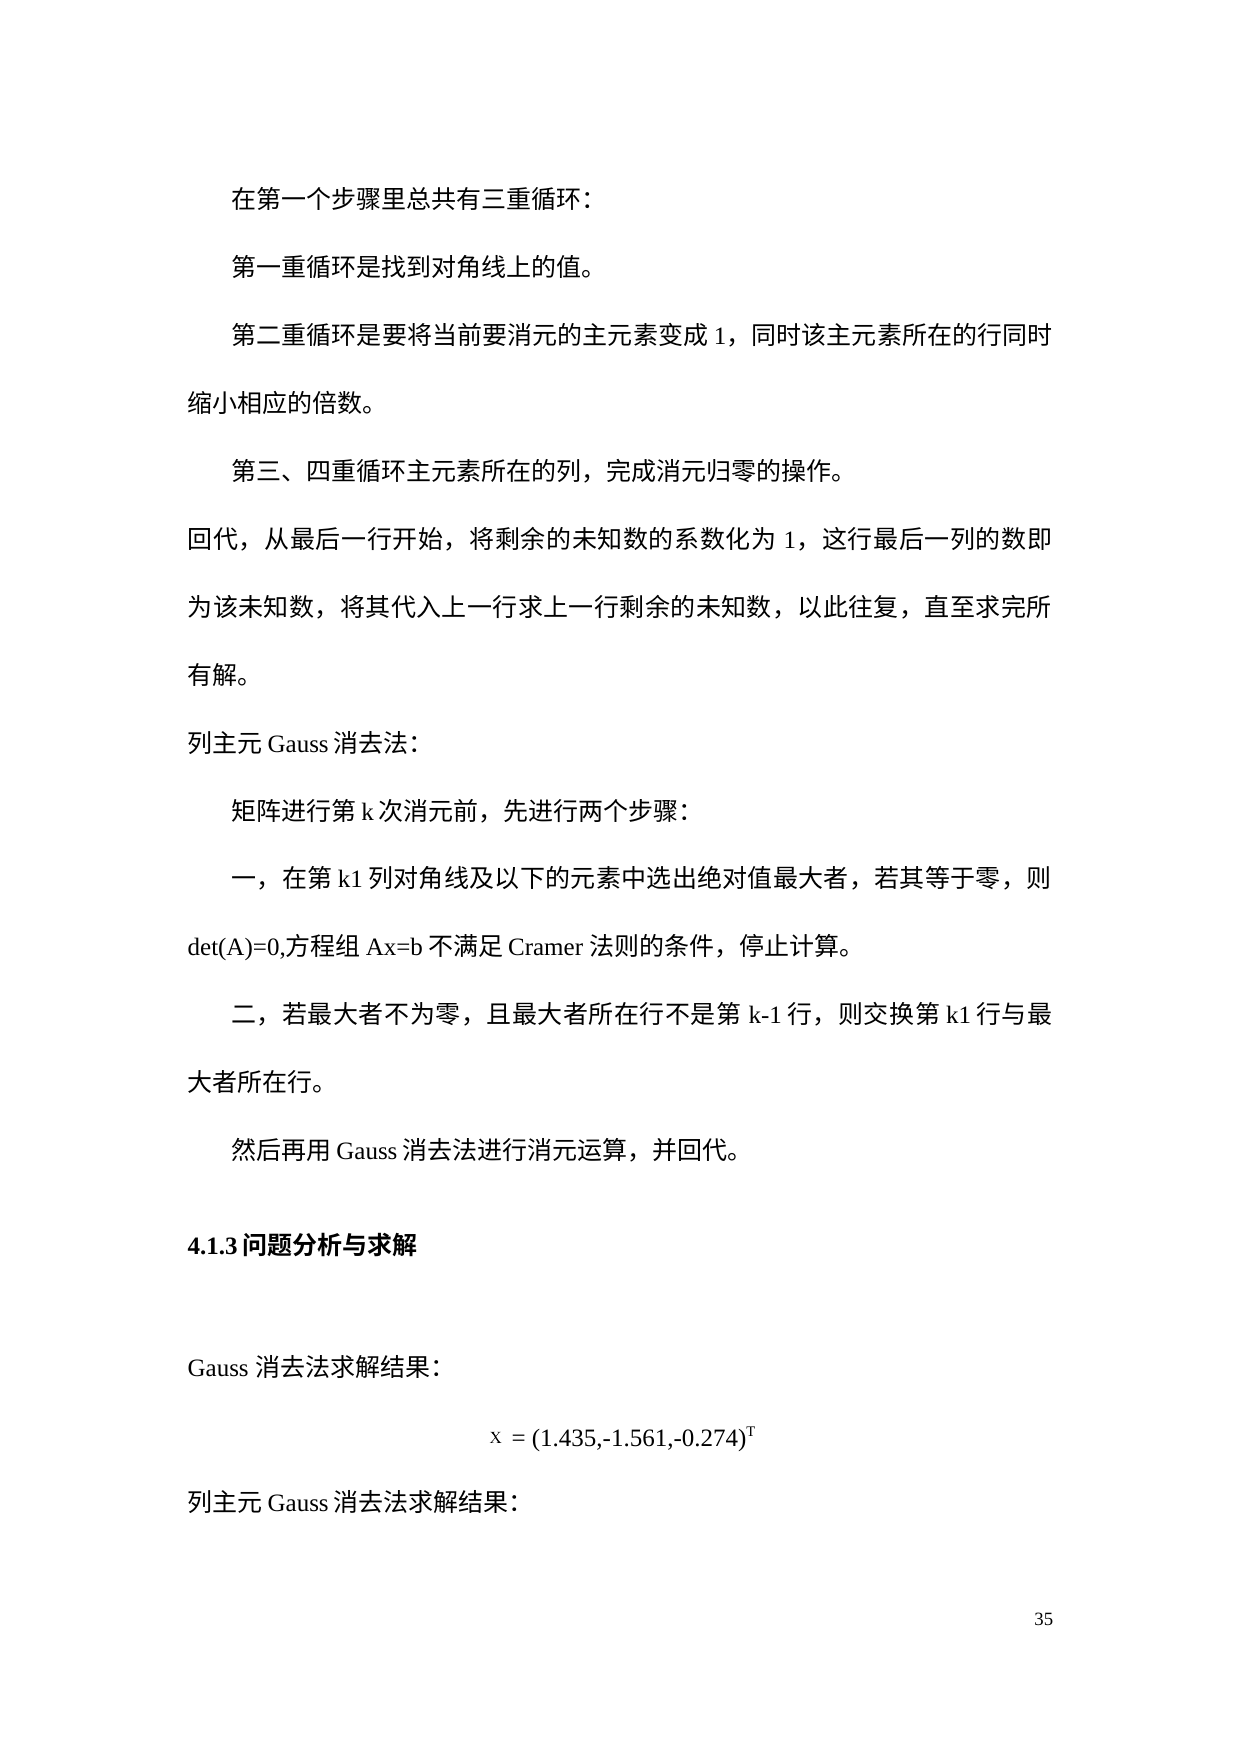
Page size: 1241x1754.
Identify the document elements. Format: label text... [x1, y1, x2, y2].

text 第一重循环是找到对角线上的值。 [187, 232, 1053, 300]
text 然后再用Gauss消去法进行消元运算，并回代。 [187, 1115, 1053, 1183]
text 二，若最大者不为零，且最大者所在行不是第k-1行，则交换第k1行与最大者所在行。 [187, 979, 1053, 1115]
text 列主元Gauss消去法： [187, 707, 1053, 775]
text = (1.435,-1.561,-0.274)T [187, 1399, 1053, 1467]
subtitle 4.1.3问题分析与求解 [187, 1210, 1053, 1278]
text 第三、四重循环主元素所在的列，完成消元归零的操作。 [187, 436, 1053, 503]
text 回代，从最后一行开始，将剩余的未知数的系数化为1，这行最后一列的数即为该未知数，将其代入上一行求上一行剩余的未知数，以此往复，直至求完所有解。 [187, 503, 1053, 707]
text 一，在第k1列对角线及以下的元素中选出绝对值最大者，若其等于零，则det(A)=0,方程组Ax=b不满足Cramer 法则的条件，停止计算。 [187, 843, 1053, 979]
text 第二重循环是要将当前要消元的主元素变成1，同时该主元素所在的行同时缩小相应的倍数。 [187, 300, 1053, 436]
text 矩阵进行第k次消元前，先进行两个步骤： [187, 775, 1053, 843]
text Gauss 消去法求解结果： [187, 1331, 1053, 1399]
text 在第一个步骤里总共有三重循环： [187, 164, 1053, 232]
text 列主元Gauss消去法求解结果： [187, 1467, 1053, 1535]
